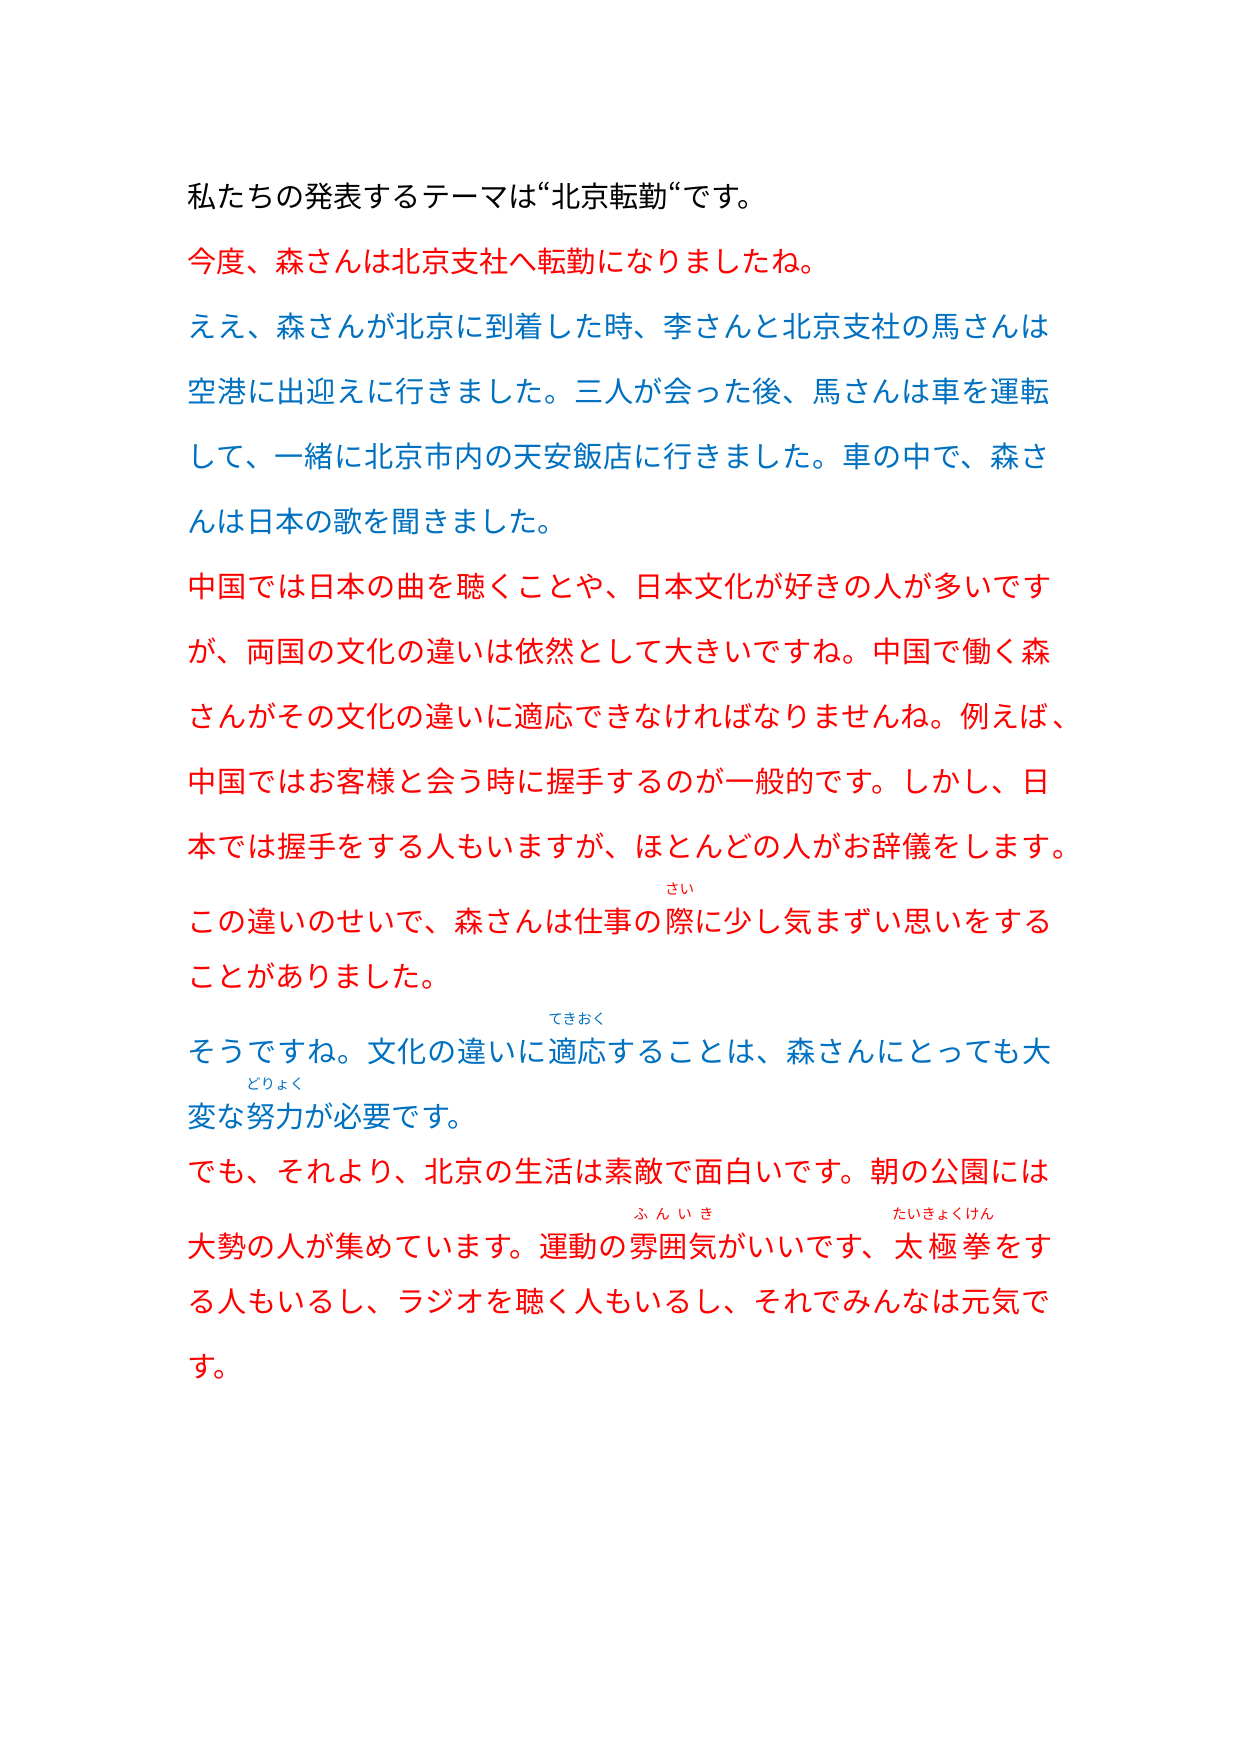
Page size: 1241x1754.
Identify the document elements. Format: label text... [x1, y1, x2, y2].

text でも、それより、北京の生活は素敵で面白いです。朝の公園には大勢の人が集めています。運動のがいいです、をする人もいるし、ラジオを聴く人もいるし、それでみんなは元気です。 [187, 1137, 1053, 1397]
text 私たちの発表するテーマは“北京転勤“です。 [187, 162, 1053, 227]
text そうですね。文化の違いにすることは、森さんにとっても大変なが必要です。 [187, 1007, 1053, 1137]
text 中国では日本の曲を聴くことや、日本文化が好きの人が多いですが、両国の文化の違いは依然として大きいですね。中国で働く森さんがその文化の違いに適応できなければなりませんね。例えば、中国ではお客様と会う時に握手するのが一般的です。しかし、日本では握手をする人もいますが、ほとんどの人がお辞儀をします。この違いのせいで、森さんは仕事のに少し気まずい思いをすることがありました。 [187, 552, 1053, 1007]
text 今度、森さんは北京支社へ転勤になりましたね。 [187, 227, 1053, 292]
text ええ、森さんが北京に到着した時、李さんと北京支社の馬さんは空港に出迎えに行きました。三人が会った後、馬さんは車を運転して、一緒に北京市内の天安飯店に行きました。車の中で、森さんは日本の歌を聞きました。 [187, 292, 1053, 552]
